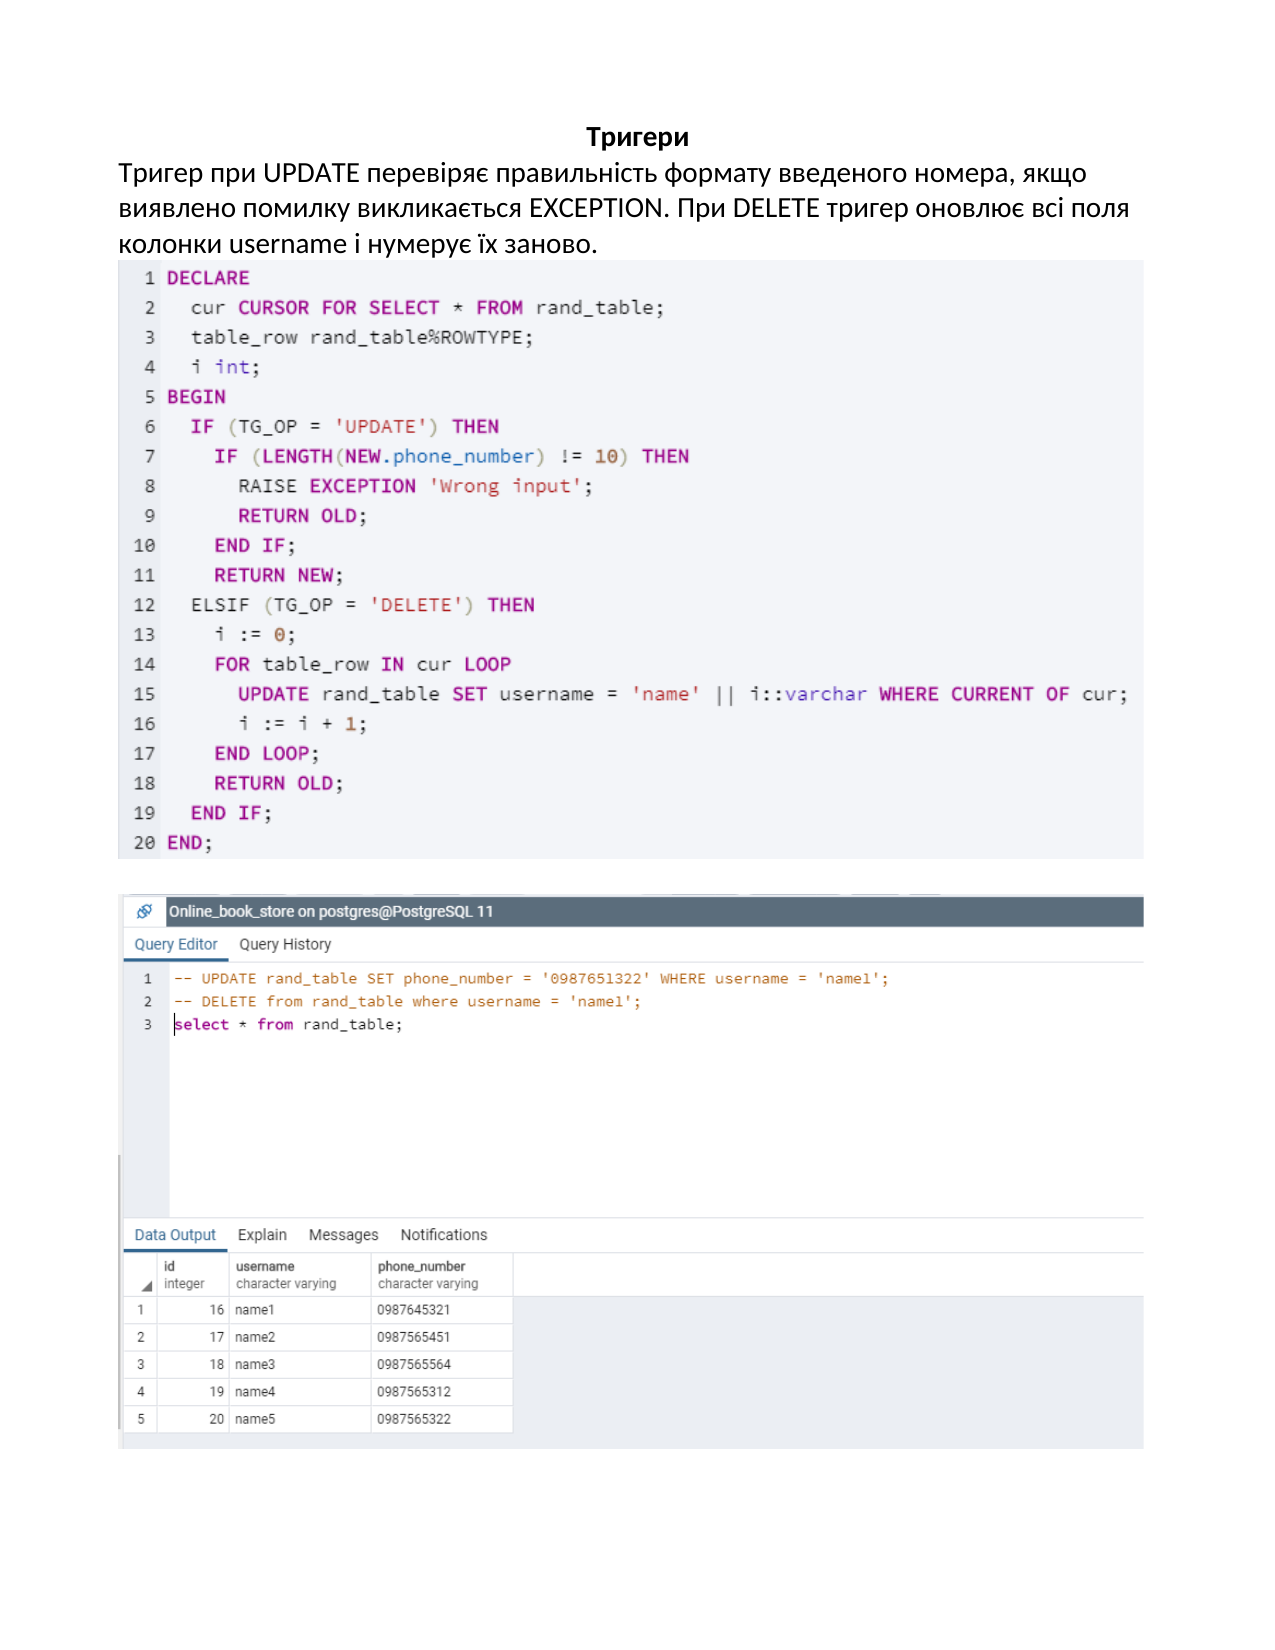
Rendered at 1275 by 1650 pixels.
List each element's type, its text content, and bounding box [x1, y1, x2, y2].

text Тригери [118, 118, 1157, 154]
picture [118, 894, 1144, 1449]
text Тригер при UPDATE перевіряє правильність формату введеного номера, якщо виявлено помилку викликається EXCEPTION. При DELETE тригер оновлює всі поля колонки username і нумерує їх заново. [118, 154, 1157, 261]
picture [118, 260, 1144, 859]
